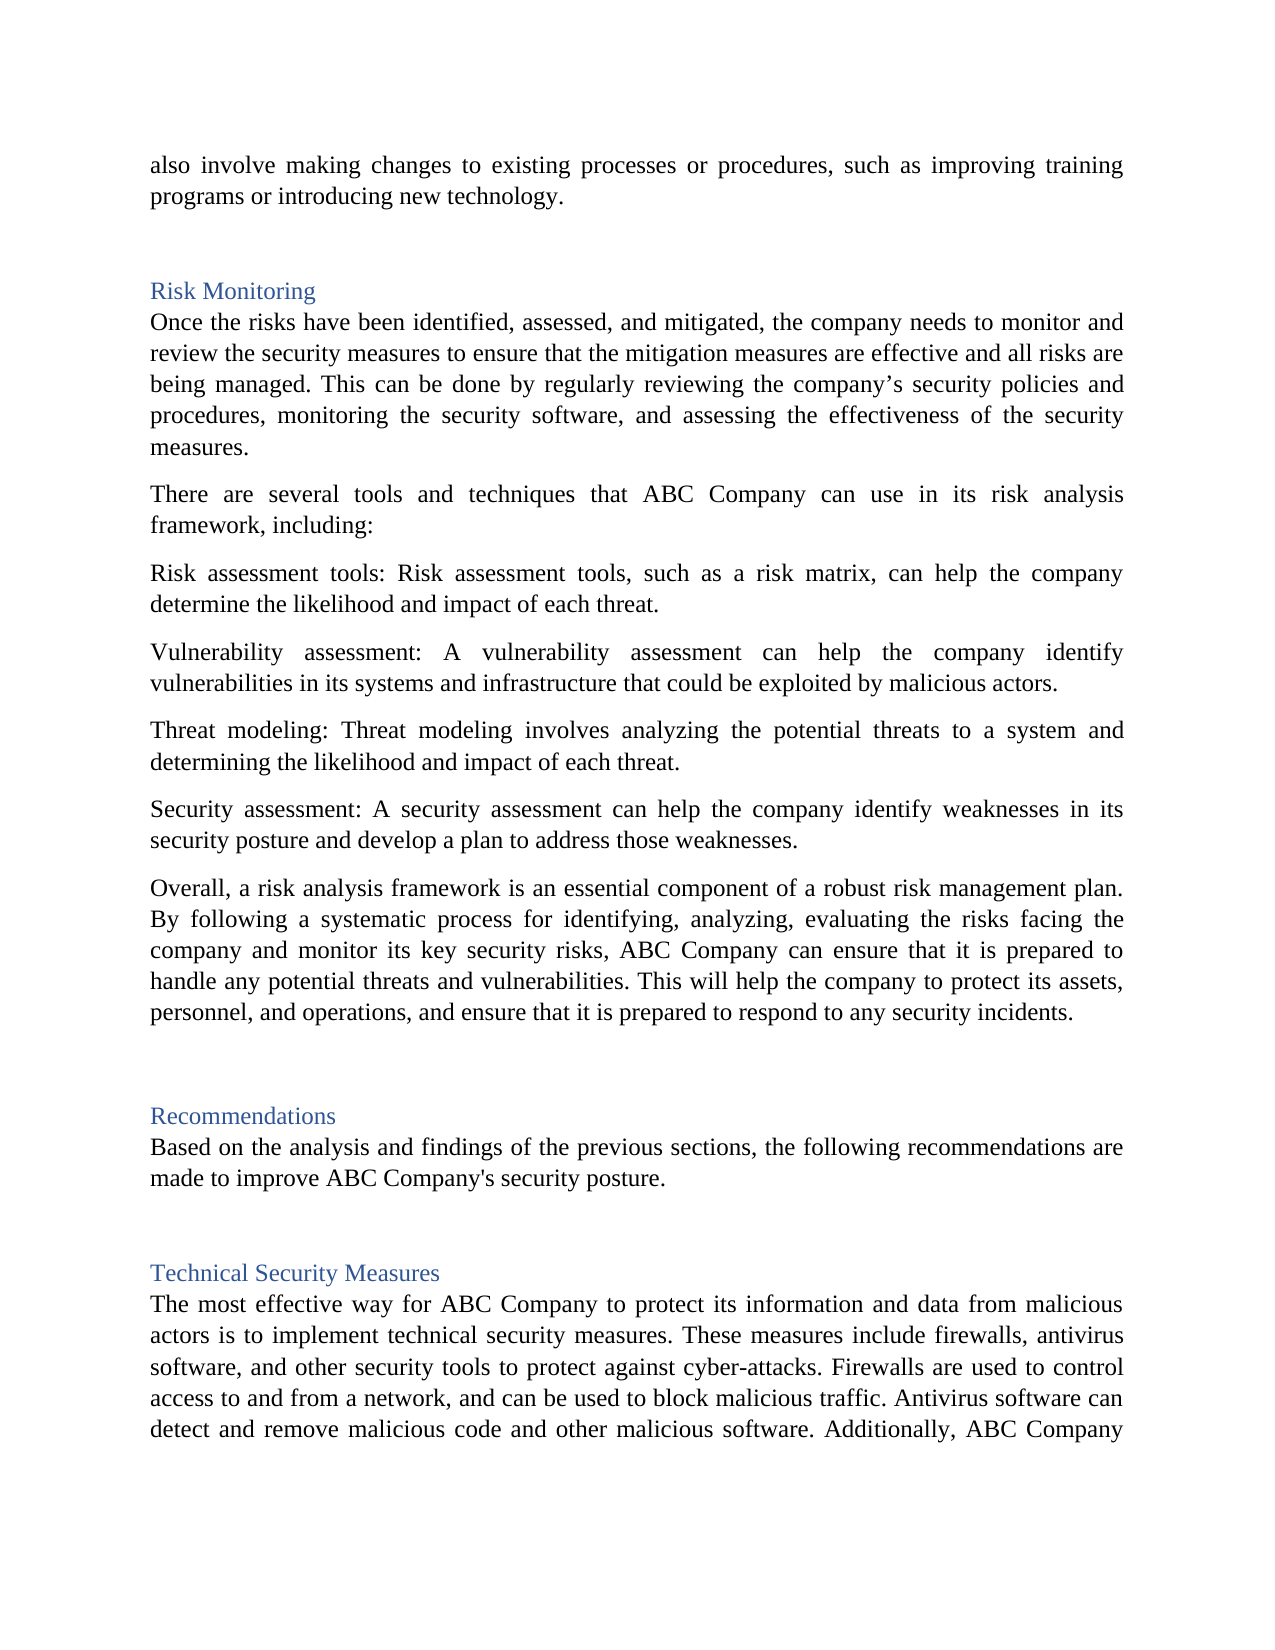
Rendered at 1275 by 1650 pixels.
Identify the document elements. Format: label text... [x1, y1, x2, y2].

subtitle Risk Monitoring [150, 276, 1125, 305]
text Once the risks have been identified, assessed, and mitigated, the company needs to monitor and review the security measures to ensure that the mitigation measures are effective and all risks are being managed. This can be done by regularly reviewing the company’s security policies and procedures, monitoring the security software, and assessing the effectiveness of the security measures. [150, 307, 1125, 460]
text Threat modeling: Threat modeling involves analyzing the potential threats to a system and determining the likelihood and impact of each threat. [150, 716, 1125, 775]
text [150, 150, 1125, 210]
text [150, 1289, 1125, 1442]
text Security assessment: A security assessment can help the company identify weaknesses in its security posture and develop a plan to address those weaknesses. [150, 794, 1125, 854]
subtitle Recommendations [150, 1101, 1125, 1130]
text Vulnerability assessment: A vulnerability assessment can help the company identify vulnerabilities in its systems and infrastructure that could be exploited by malicious actors. [150, 637, 1125, 697]
text Based on the analysis and findings of the previous sections, the following recommendations are made to improve ABC Company's security posture. [150, 1132, 1125, 1192]
text Risk assessment tools: Risk assessment tools, such as a risk matrix, can help the company determine the likelihood and impact of each threat. [150, 558, 1125, 618]
text There are several tools and techniques that ABC Company can use in its risk analysis framework, including: [150, 479, 1125, 539]
text Overall, a risk analysis framework is an essential component of a robust risk management plan. By following a systematic process for identifying, analyzing, evaluating the risks facing the company and monitor its key security risks, ABC Company can ensure that it is prepared to handle any potential threats and vulnerabilities. This will help the company to protect its assets, personnel, and operations, and ensure that it is prepared to respond to any security incidents. [150, 873, 1125, 1026]
subtitle Technical Security Measures [150, 1258, 1125, 1287]
